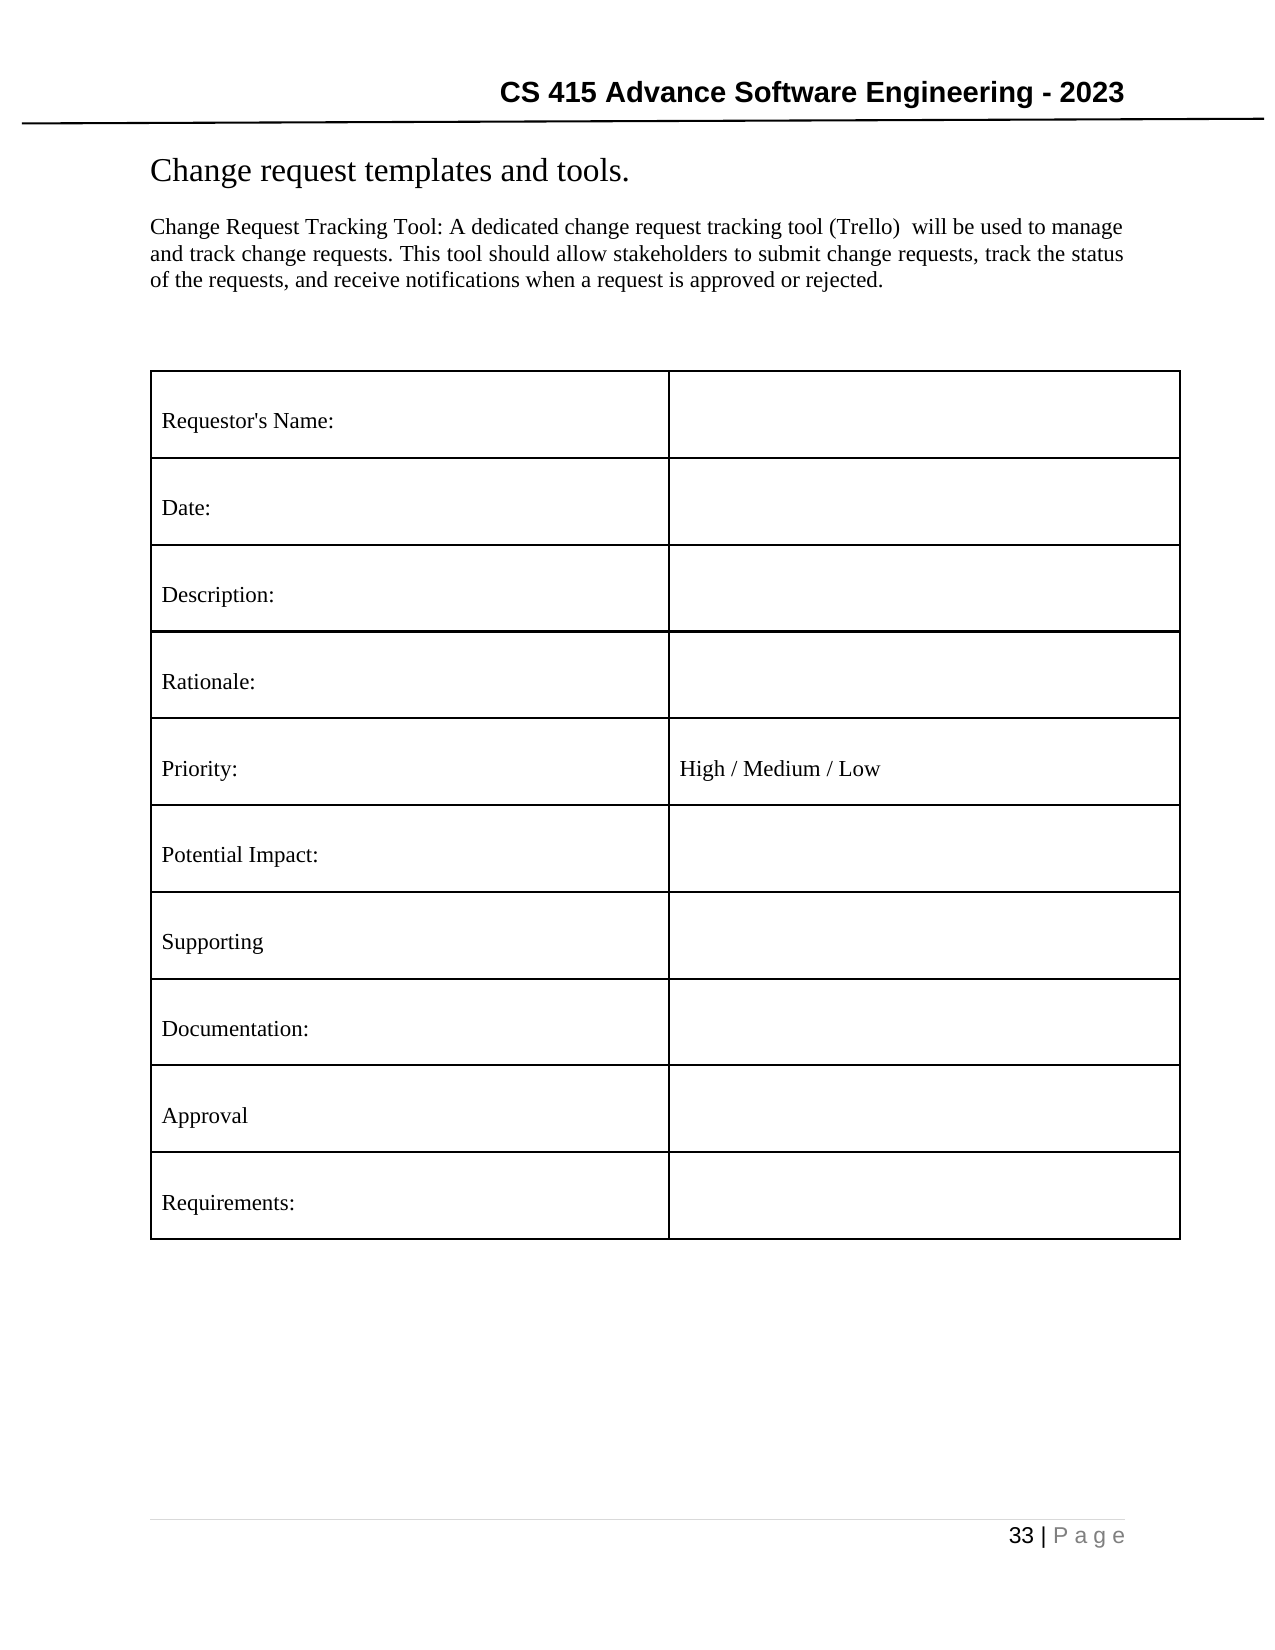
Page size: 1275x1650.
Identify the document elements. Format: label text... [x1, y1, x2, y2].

table_cell High / Medium / Low [670, 719, 1179, 804]
table_cell [670, 893, 1179, 977]
table_cell [670, 980, 1179, 1064]
table_cell Documentation: [152, 980, 668, 1064]
table_cell [670, 1066, 1179, 1151]
table_cell [670, 459, 1179, 544]
table_cell Description: [152, 546, 668, 630]
table_header Requestor's Name: [152, 372, 668, 457]
table_cell Date: [152, 459, 668, 544]
table_cell Rationale: [152, 633, 668, 717]
table_cell Priority: [152, 719, 668, 804]
table_cell [670, 806, 1179, 891]
table_cell Requirements: [152, 1153, 668, 1238]
subtitle Change request templates and tools. [150, 150, 1125, 188]
table_cell Supporting [152, 893, 668, 977]
table_cell [670, 546, 1179, 630]
text Change Request Tracking Tool: A dedicated change request tracking tool (Trello) will be used to manage and track change requests. This tool should allow stakeholders to submit change requests, track the status of the requests, and receive notifications when a request is approved or rejected. [150, 213, 1125, 292]
table_header [670, 372, 1179, 457]
table_cell [670, 1153, 1179, 1238]
table_cell Approval [152, 1066, 668, 1151]
table_cell Potential Impact: [152, 806, 668, 891]
table_cell [670, 633, 1179, 717]
